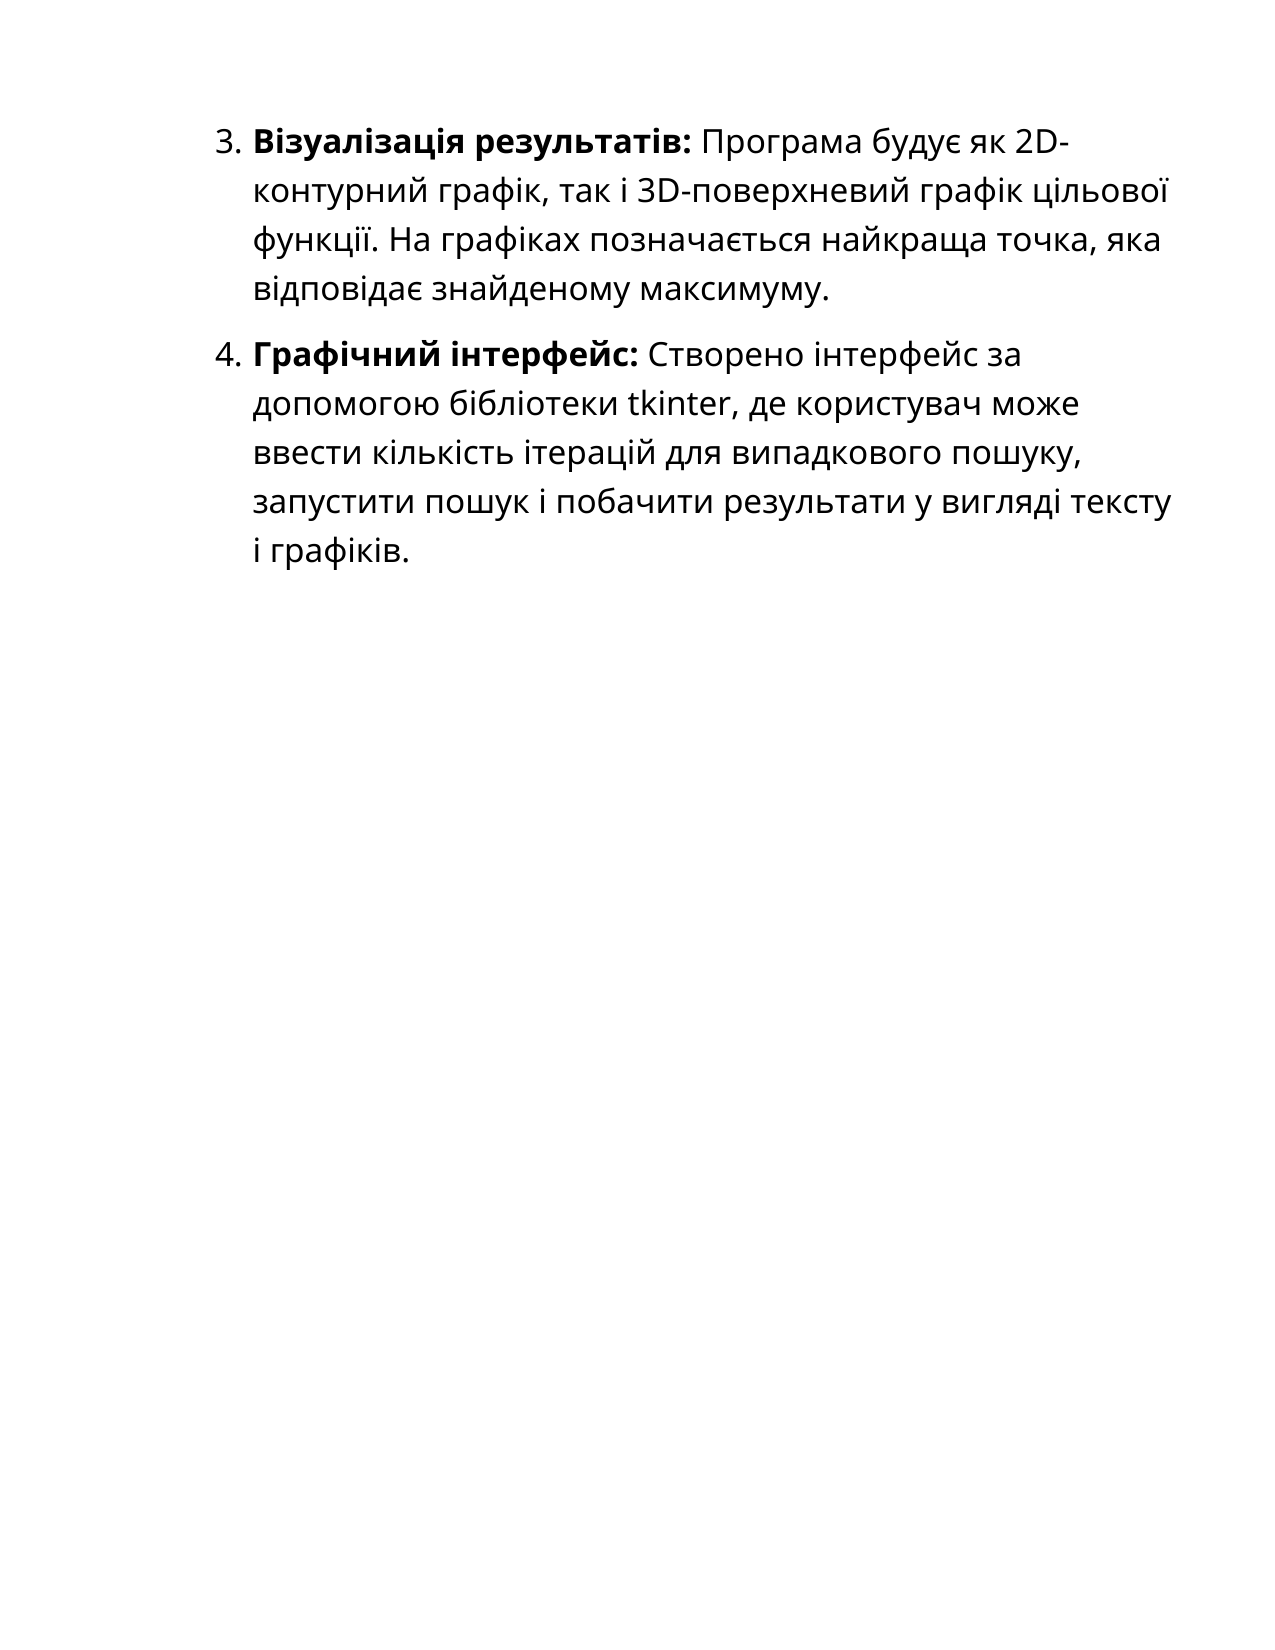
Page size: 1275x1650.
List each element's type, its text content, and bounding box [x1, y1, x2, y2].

list Графічний інтерфейс: Створено інтерфейс за допомогою бібліотеки tkinter, де користувач може ввести кількість ітерацій для випадкового пошуку, запустити пошук і побачити результати у вигляді тексту і графіків. [215, 331, 1186, 572]
list Візуалізація результатів: Програма будує як 2D-контурний графік, так і 3D-поверхневий графік цільової функції. На графіках позначається найкраща точка, яка відповідає знайденому максимуму. [215, 118, 1186, 310]
